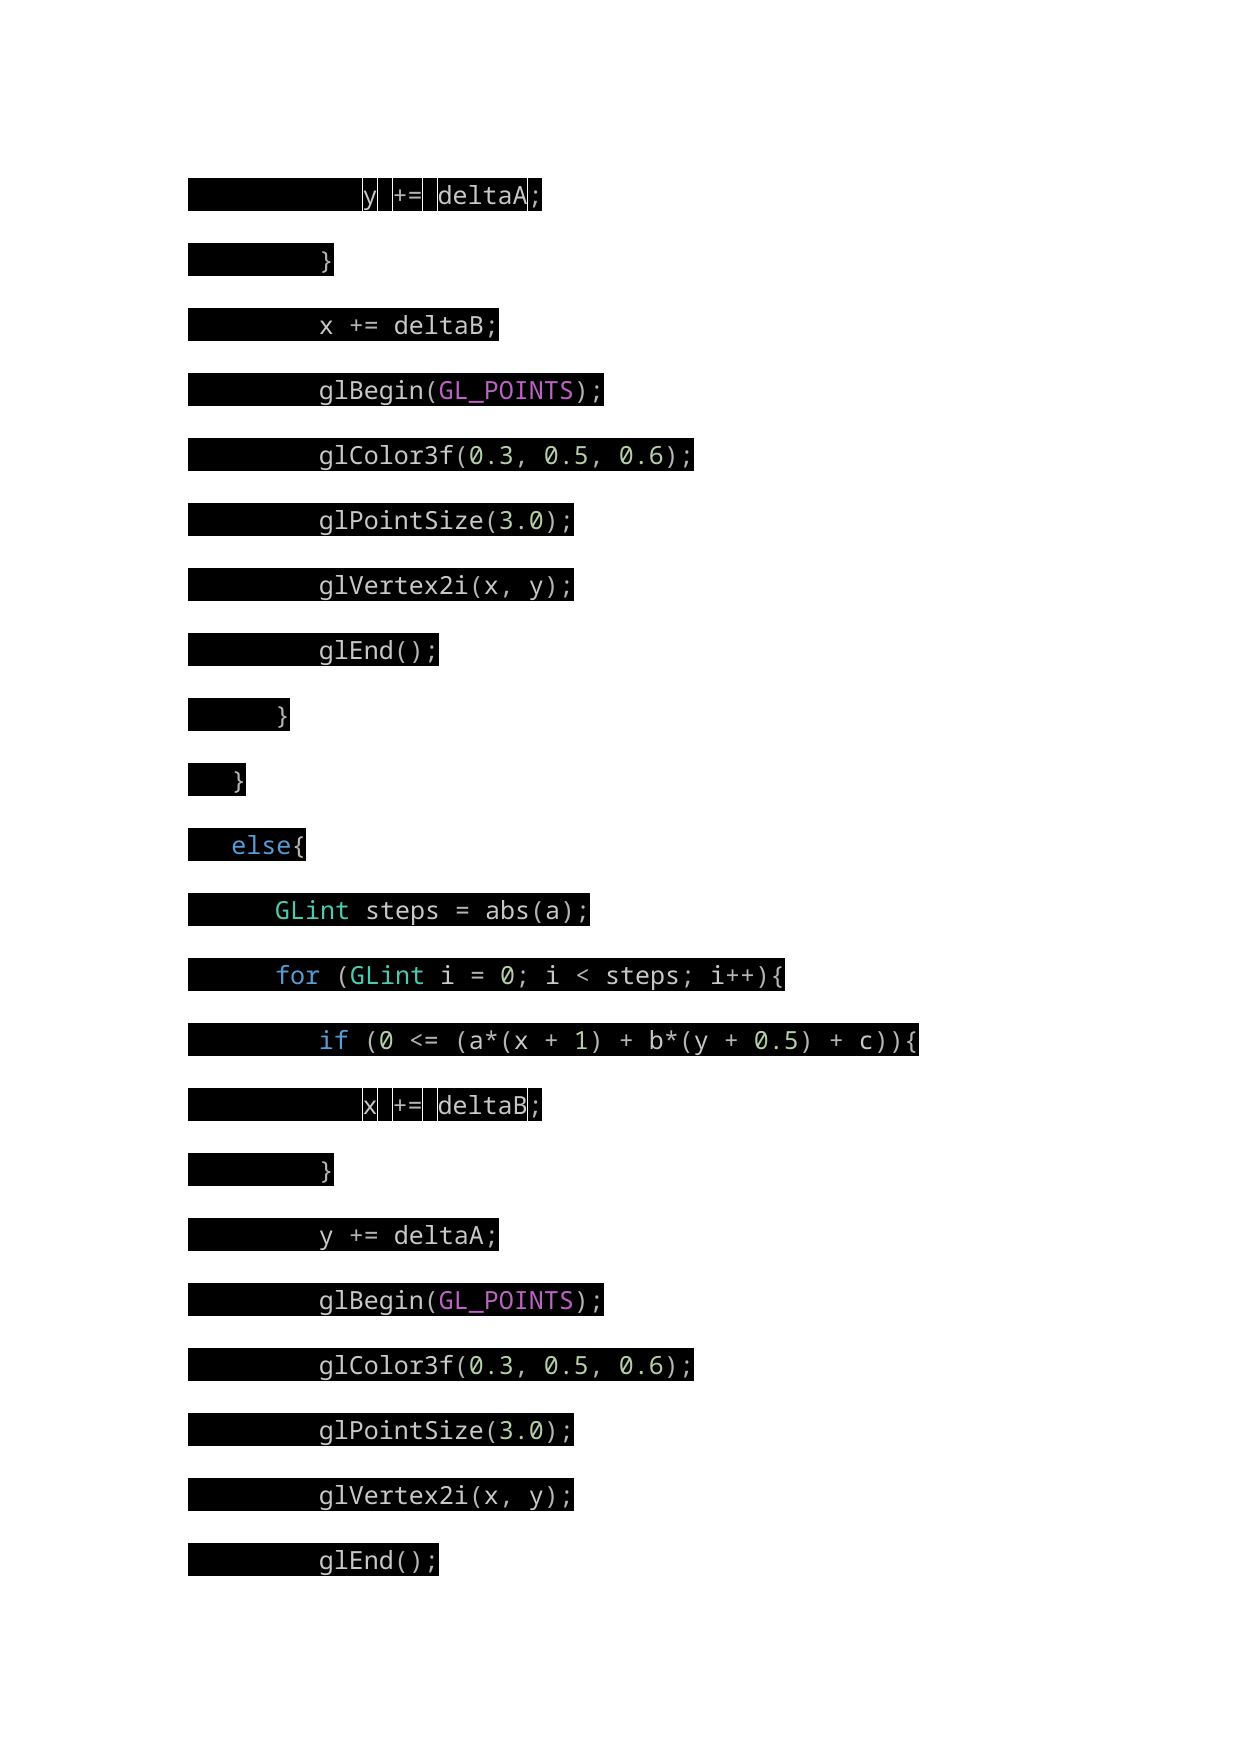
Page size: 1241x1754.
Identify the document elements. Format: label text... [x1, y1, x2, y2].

text glBegin(GL_POINTS); [187, 1267, 1053, 1332]
text } [187, 747, 1053, 812]
text } [187, 227, 1053, 292]
text } [187, 682, 1053, 747]
text glVertex2i(x, y); [187, 552, 1053, 617]
text for (GLint i = 0; i < steps; i++){ [187, 942, 1053, 1007]
text x += deltaB; [187, 292, 1053, 357]
text glColor3f(0.3, 0.5, 0.6); [187, 1332, 1053, 1397]
text glEnd(); [187, 1527, 1053, 1592]
text y += deltaA; [187, 1202, 1053, 1267]
text x += deltaB; [187, 1072, 1053, 1137]
text if (0 <= (a*(x + 1) + b*(y + 0.5) + c)){ [187, 1007, 1053, 1072]
text else{ [187, 812, 1053, 877]
text glBegin(GL_POINTS); [187, 357, 1053, 422]
text glPointSize(3.0); [187, 1397, 1053, 1462]
text } [187, 1137, 1053, 1202]
text glPointSize(3.0); [187, 487, 1053, 552]
text glVertex2i(x, y); [187, 1462, 1053, 1527]
text y += deltaA; [187, 162, 1053, 227]
text glColor3f(0.3, 0.5, 0.6); [187, 422, 1053, 487]
text glEnd(); [187, 617, 1053, 682]
text GLint steps = abs(a); [187, 877, 1053, 942]
